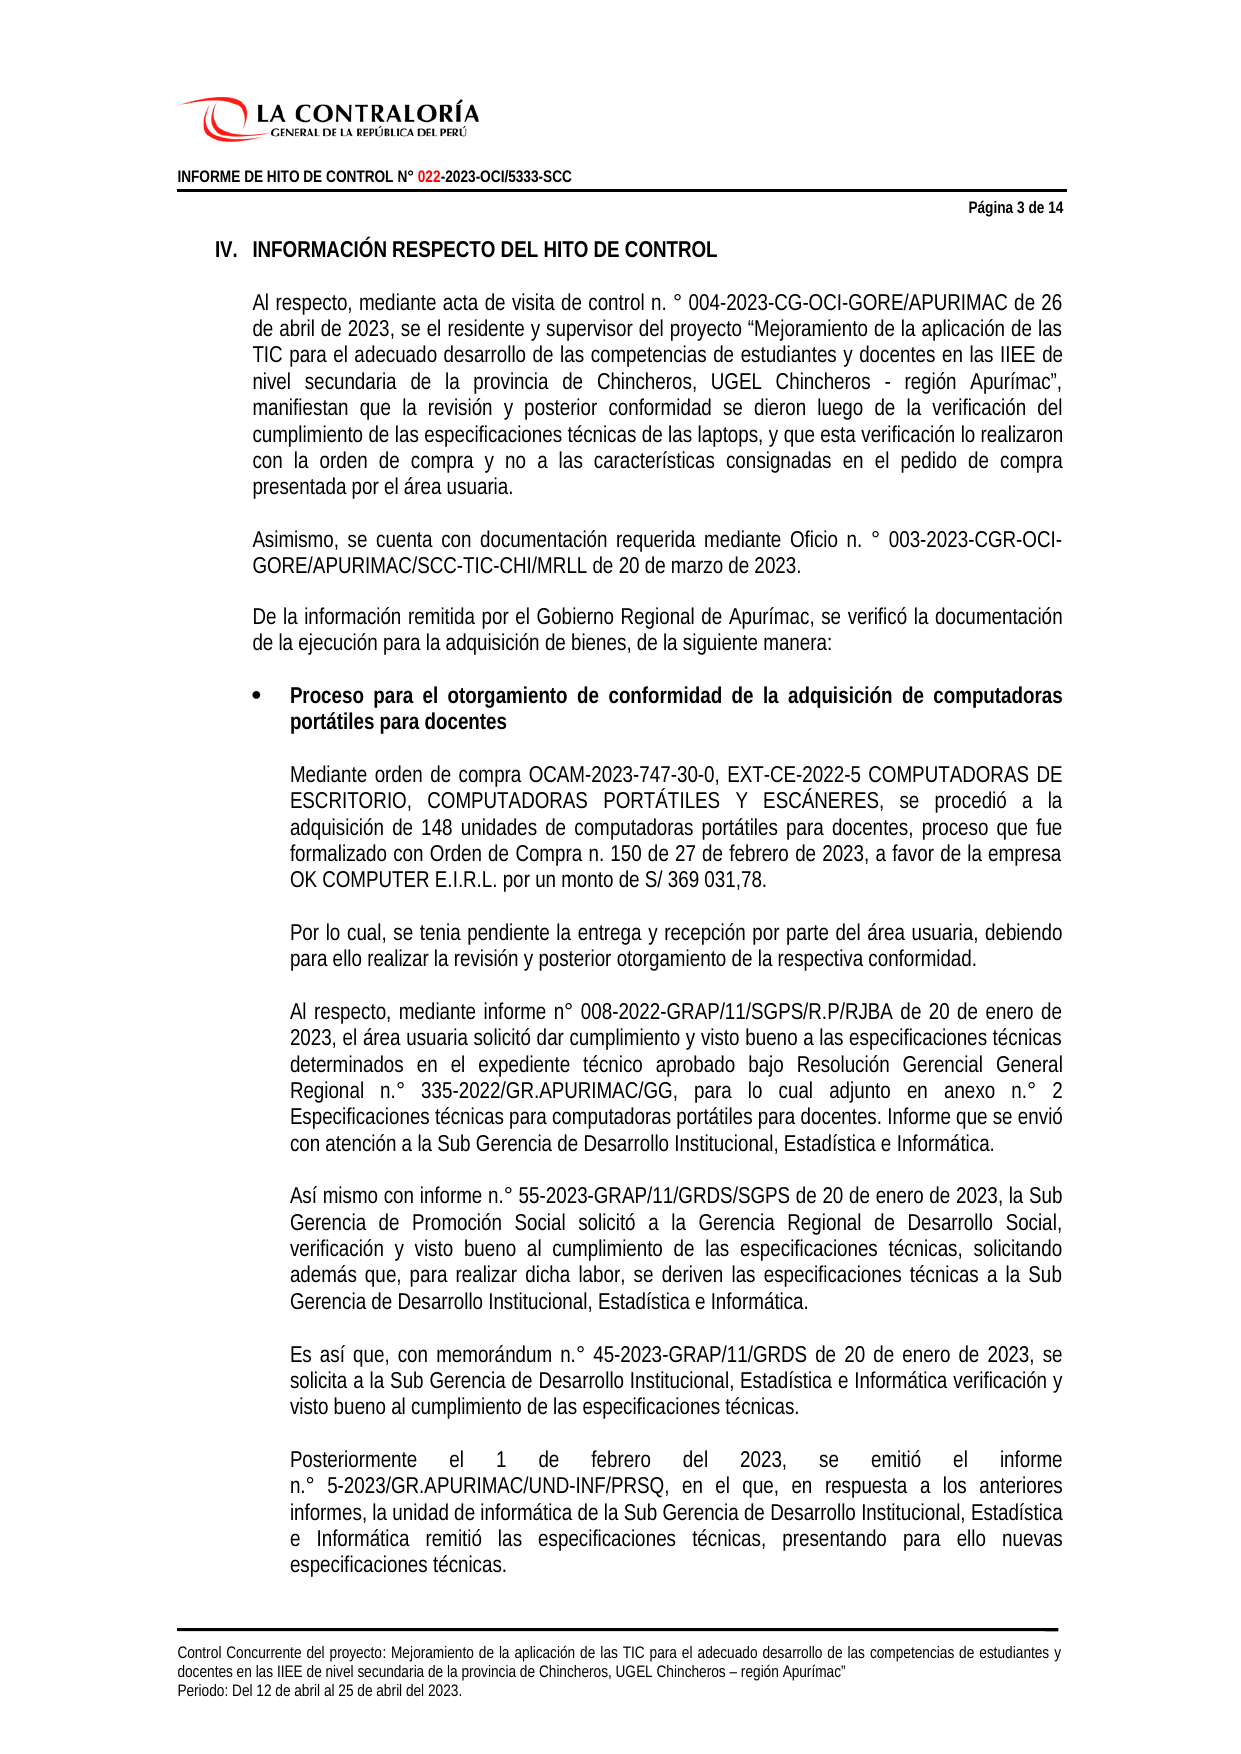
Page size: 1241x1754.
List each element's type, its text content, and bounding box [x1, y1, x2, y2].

text De la información remitida por el Gobierno Regional de Apurímac, se verificó la documentación de la ejecución para la adquisición de bienes, de la siguiente manera: [252, 603, 1063, 655]
list Por lo cual, se tenia pendiente la entrega y recepción por parte del área usuaria, debiendo para ello realizar la revisión y posterior otorgamiento de la respectiva conformidad. [290, 919, 1063, 972]
text Al respecto, mediante acta de visita de control n. ° 004-2023-CG-OCI-GORE/APURIMAC de 26 de abril de 2023, se el residente y supervisor del proyecto “Mejoramiento de la aplicación de las TIC para el adecuado desarrollo de las competencias de estudiantes y docentes en las IIEE de nivel secundaria de la provincia de Chincheros, UGEL Chincheros - región Apurímac”, manifiestan que la revisión y posterior conformidad se dieron luego de la verificación del cumplimiento de las especificaciones técnicas de las laptops, y que esta verificación lo realizaron con la orden de compra y no a las características consignadas en el pedido de compra presentada por el área usuaria. [252, 289, 1063, 499]
list Así mismo con informe n.° 55-2023-GRAP/11/GRDS/SGPS de 20 de enero de 2023, la Sub Gerencia de Promoción Social solicitó a la Gerencia Regional de Desarrollo Social, verificación y visto bueno al cumplimiento de las especificaciones técnicas, solicitando además que, para realizar dicha labor, se deriven las especificaciones técnicas a la Sub Gerencia de Desarrollo Institucional, Estadística e Informática. [290, 1182, 1063, 1314]
subtitle INFORMACIÓN RESPECTO DEL HITO DE CONTROL [215, 236, 1063, 262]
list Es así que, con memorándum n.° 45-2023-GRAP/11/GRDS de 20 de enero de 2023, se solicita a la Sub Gerencia de Desarrollo Institucional, Estadística e Informática verificación y visto bueno al cumplimiento de las especificaciones técnicas. [290, 1341, 1063, 1419]
list Mediante orden de compra OCAM-2023-747-30-0, EXT-CE-2022-5 COMPUTADORAS DE ESCRITORIO, COMPUTADORAS PORTÁTILES Y ESCÁNERES, se procedió a la adquisición de 148 unidades de computadoras portátiles para docentes, proceso que fue formalizado con Orden de Compra n. 150 de 27 de febrero de 2023, a favor de la empresa OK COMPUTER E.I.R.L. por un monto de S/ 369 031,78. [290, 761, 1063, 892]
text Asimismo, se cuenta con documentación requerida mediante Oficio n. ° 003-2023-CGR-OCI-GORE/APURIMAC/SCC-TIC-CHI/MRLL de 20 de marzo de 2023. [252, 526, 1063, 579]
list Al respecto, mediante informe n° 008-2022-GRAP/11/SGPS/R.P/RJBA de 20 de enero de 2023, el área usuaria solicitó dar cumplimiento y visto bueno a las especificaciones técnicas determinados en el expediente técnico aprobado bajo Resolución Gerencial General Regional n.° 335-2022/GR.APURIMAC/GG, para lo cual adjunto en anexo n.° 2 Especificaciones técnicas para computadoras portátiles para docentes. Informe que se envió con atención a la Sub Gerencia de Desarrollo Institucional, Estadística e Informática. [290, 998, 1063, 1156]
list Posteriormente el 1 de febrero del 2023, se emitió el informe n.° 5-2023/GR.APURIMAC/UND-INF/PRSQ, en el que, en respuesta a los anteriores informes, la unidad de informática de la Sub Gerencia de Desarrollo Institucional, Estadística e Informática remitió las especificaciones técnicas, presentando para ello nuevas especificaciones técnicas. [290, 1446, 1063, 1578]
picture [177, 73, 479, 167]
list Proceso para el otorgamiento de conformidad de la adquisición de computadoras portátiles para docentes [252, 682, 1063, 734]
